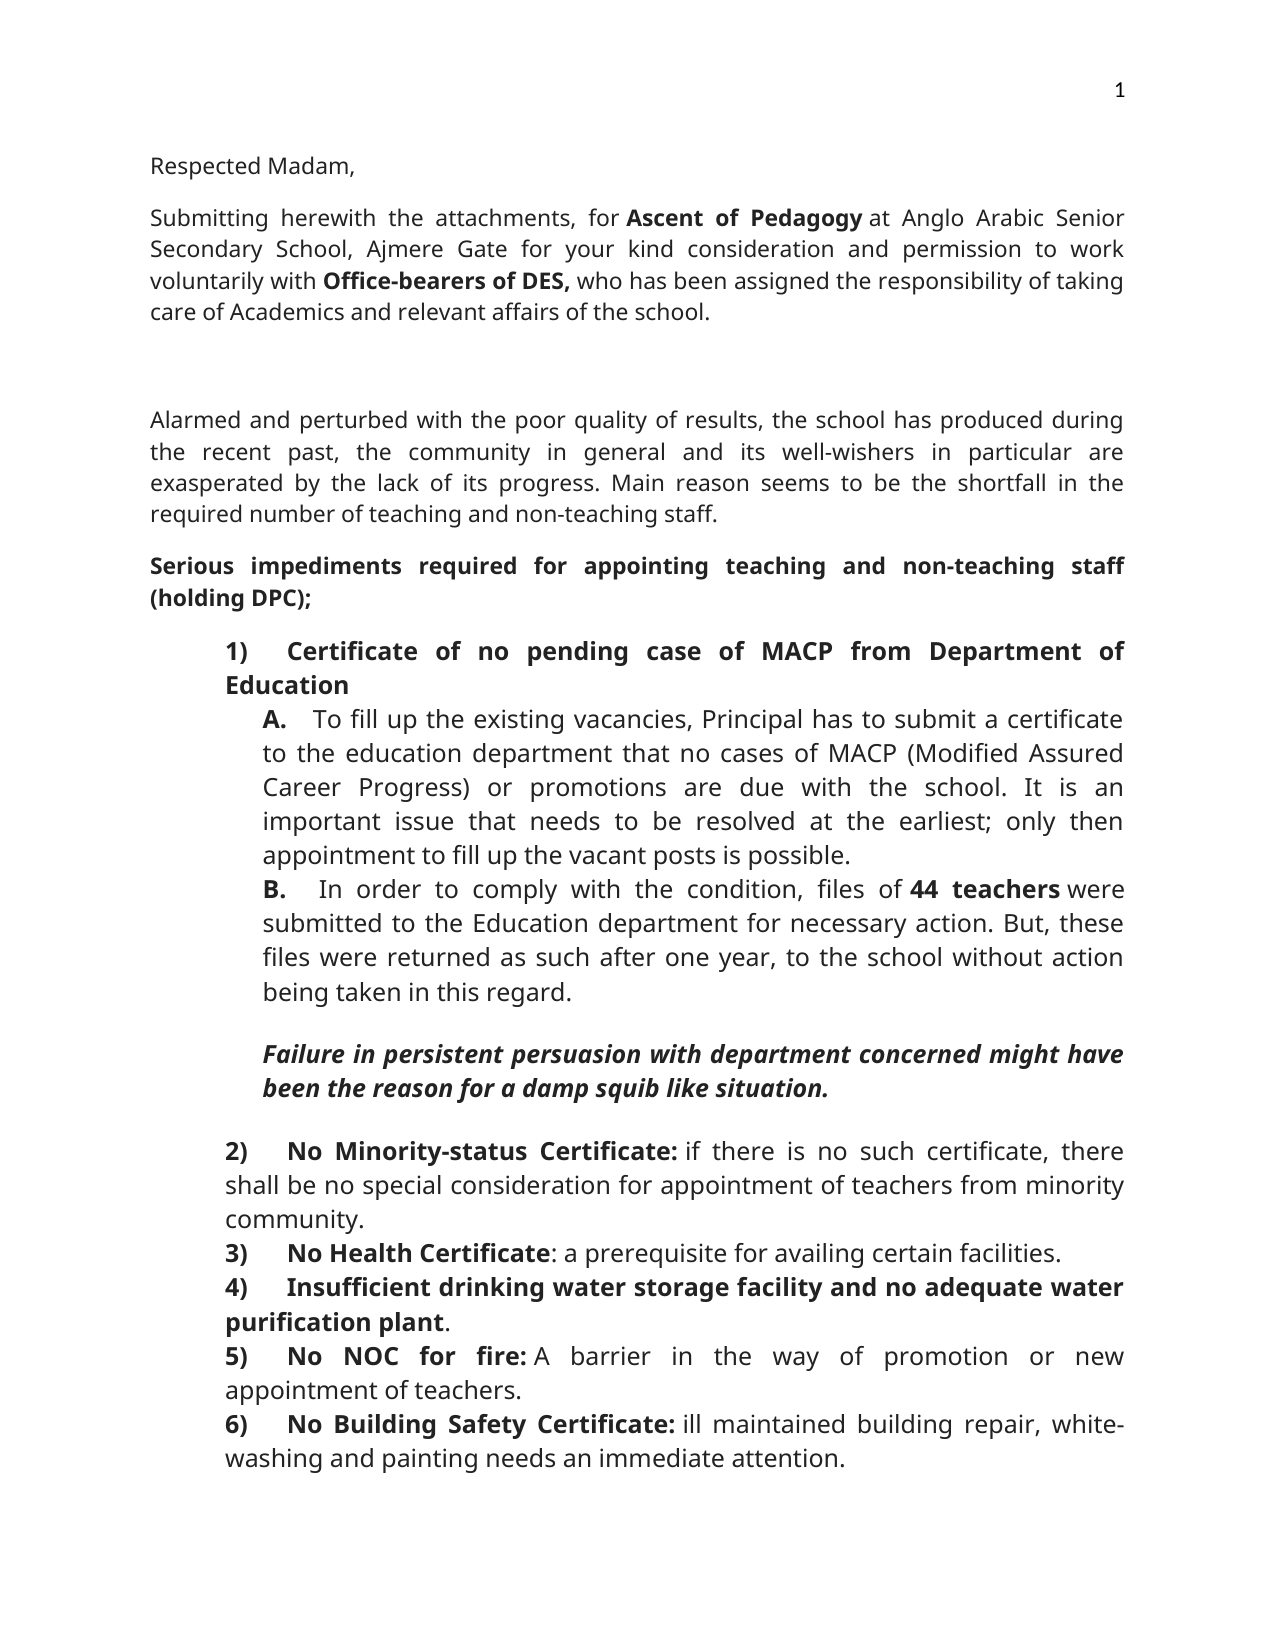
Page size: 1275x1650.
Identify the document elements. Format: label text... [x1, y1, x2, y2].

text 1) Certificate of no pending case of MACP from Department of Education [225, 633, 1125, 702]
text 3) No Health Certificate: a prerequisite for availing certain facilities. [225, 1236, 1125, 1270]
text 6) No Building Safety Certificate: ill maintained building repair, white-washing and painting needs an immediate attention. [225, 1406, 1125, 1474]
text 2) No Minority-status Certificate: if there is no such certificate, there shall be no special consideration for appointment of teachers from minority community. [225, 1134, 1125, 1236]
text A. To fill up the existing vacancies, Principal has to submit a certificate to the education department that no cases of MACP (Modified Assured Career Progress) or promotions are due with the school. It is an important issue that needs to be resolved at the earliest; only then appointment to fill up the vacant posts is possible. [262, 702, 1125, 872]
text 4) Insufficient drinking water storage facility and no adequate water purification plant. [225, 1270, 1125, 1338]
text Alarmed and perturbed with the poor quality of results, the school has produced during the recent past, the community in general and its well-wishers in particular are exasperated by the lack of its progress. Main reason seems to be the shortfall in the required number of teaching and non-teaching staff. [150, 404, 1125, 529]
text Serious impediments required for appointing teaching and non-teaching staff (holding DPC); [150, 550, 1125, 613]
text Failure in persistent persuasion with department concerned might have been the reason for a damp squib like situation. [262, 1037, 1125, 1105]
text 5) No NOC for fire: A barrier in the way of promotion or new appointment of teachers. [225, 1338, 1125, 1406]
text Submitting herewith the attachments, for Ascent of Pedagogy at Anglo Arabic Senior Secondary School, Ajmere Gate for your kind consideration and permission to work voluntarily with Office-bearers of DES, who has been assigned the responsibility of taking care of Academics and relevant affairs of the school. [150, 202, 1125, 327]
text Respected Madam, [150, 150, 1125, 181]
text B. In order to comply with the condition, files of 44 teachers were submitted to the Education department for necessary action. But, these files were returned as such after one year, to the school without action being taken in this regard. [262, 872, 1125, 1008]
